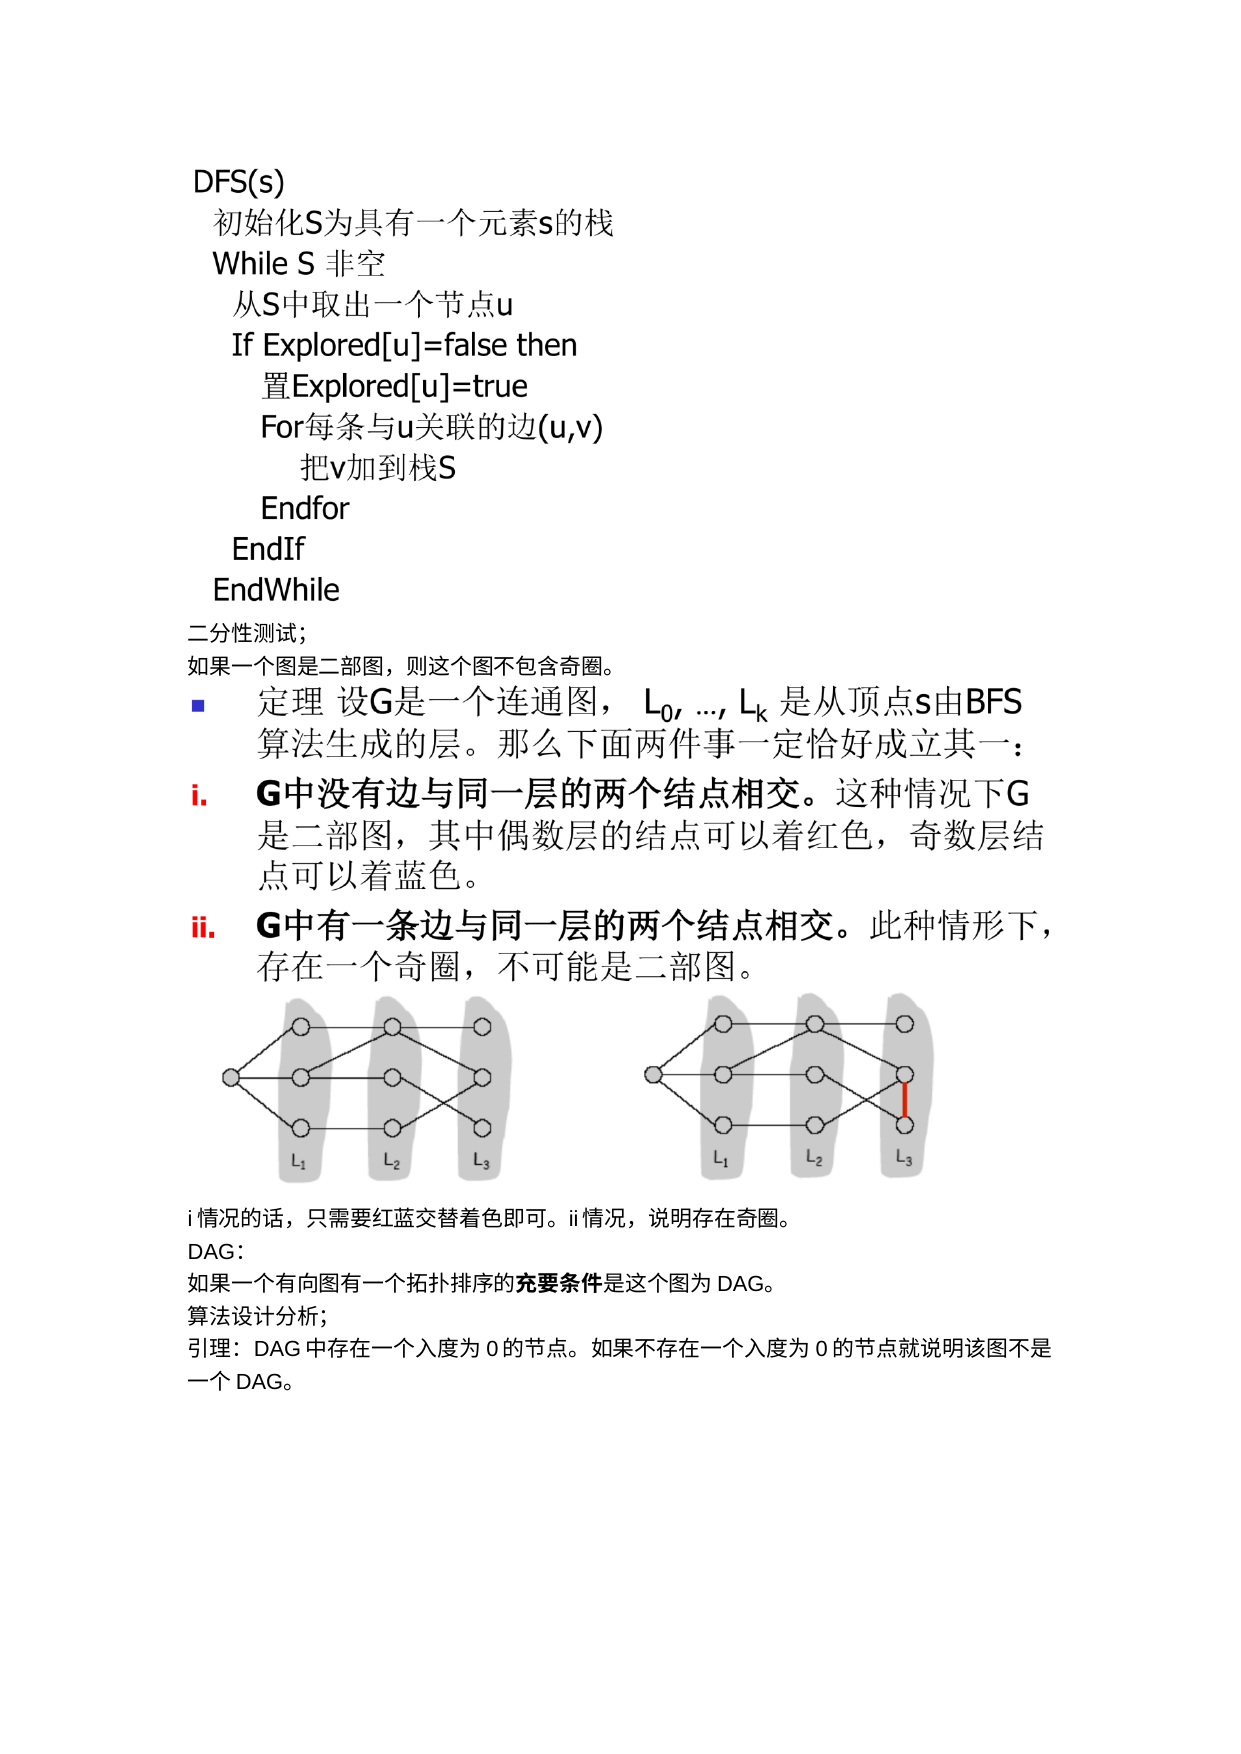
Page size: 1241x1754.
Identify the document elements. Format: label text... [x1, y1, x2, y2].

text 二分性测试； [187, 617, 1053, 649]
text 引理：DAG中存在一个入度为0的节点。如果不存在一个入度为0的节点就说明该图不是一个DAG。 [187, 1332, 1053, 1397]
text 如果一个图是二部图，则这个图不包含奇圈。 [187, 649, 1053, 682]
picture [187, 162, 659, 608]
picture [187, 682, 1051, 1185]
text DAG： [187, 1234, 1053, 1267]
text 如果一个有向图有一个拓扑排序的充要条件是这个图为DAG。 [187, 1267, 1053, 1299]
text 算法设计分析； [187, 1299, 1053, 1332]
text i情况的话，只需要红蓝交替着色即可。ii情况，说明存在奇圈。 [187, 1202, 1053, 1234]
